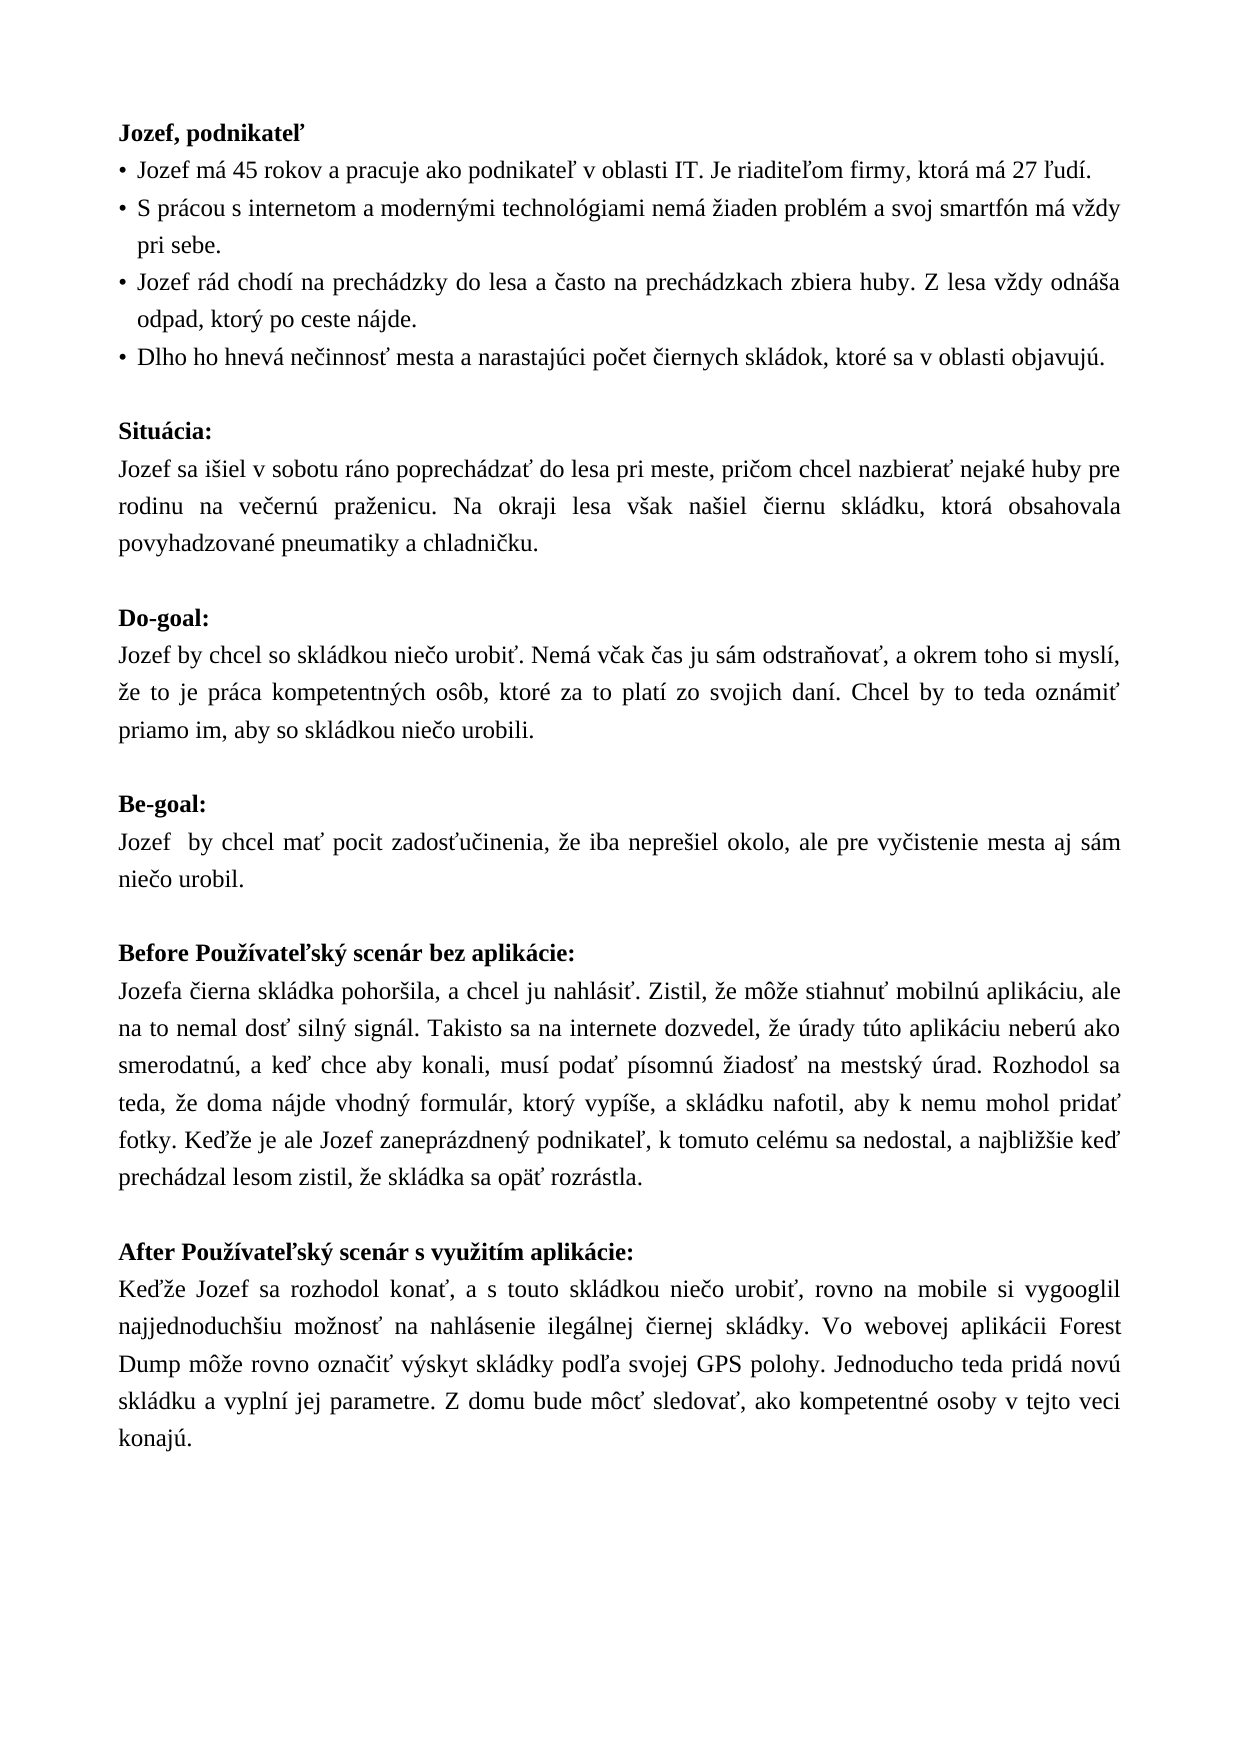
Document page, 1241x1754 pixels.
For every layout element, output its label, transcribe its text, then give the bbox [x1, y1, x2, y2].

text Situácia: [118, 416, 1122, 445]
text After Používateľský scenár s využitím aplikácie: [118, 1237, 1122, 1266]
list Jozef má 45 rokov a pracuje ako podnikateľ v oblasti IT. Je riaditeľom firmy, ktorá má 27 ľudí. [118, 155, 1122, 184]
text Jozef by chcel mať pocit zadosťučinenia, že iba neprešiel okolo, ale pre vyčistenie mesta aj sám niečo urobil. [118, 827, 1122, 893]
text Jozef, podnikateľ [118, 118, 1122, 147]
text Jozefa čierna skládka pohoršila, a chcel ju nahlásiť. Zistil, že môže stiahnuť mobilnú aplikáciu, ale na to nemal dosť silný signál. Takisto sa na internete dozvedel, že úrady túto aplikáciu neberú ako smerodatnú, a keď chce aby konali, musí podať písomnú žiadosť na mestský úrad. Rozhodol sa teda, že doma nájde vhodný formulár, ktorý vypíše, a skládku nafotil, aby k nemu mohol pridať fotky. Keďže je ale Jozef zaneprázdnený podnikateľ, k tomuto celému sa nedostal, a najbližšie keď prechádzal lesom zistil, že skládka sa opäť rozrástla. [118, 976, 1122, 1191]
text Be-goal: [118, 789, 1122, 818]
text Do-goal: [118, 603, 1122, 632]
list Dlho ho hnevá nečinnosť mesta a narastajúci počet čiernych skládok, ktoré sa v oblasti objavujú. [118, 342, 1122, 371]
list Jozef rád chodí na prechádzky do lesa a často na prechádzkach zbiera huby. Z lesa vždy odnáša odpad, ktorý po ceste nájde. [118, 267, 1122, 333]
text Jozef by chcel so skládkou niečo urobiť. Nemá včak čas ju sám odstraňovať, a okrem toho si myslí, že to je práca kompetentných osôb, ktoré za to platí zo svojich daní. Chcel by to teda oznámiť priamo im, aby so skládkou niečo urobili. [118, 640, 1122, 743]
text Jozef sa išiel v sobotu ráno poprechádzať do lesa pri meste, pričom chcel nazbierať nejaké huby pre rodinu na večernú praženicu. Na okraji lesa však našiel čiernu skládku, ktorá obsahovala povyhadzované pneumatiky a chladničku. [118, 454, 1122, 557]
text Before Používateľský scenár bez aplikácie: [118, 938, 1122, 967]
list S prácou s internetom a modernými technológiami nemá žiaden problém a svoj smartfón má vždy pri sebe. [118, 193, 1122, 259]
text Keďže Jozef sa rozhodol konať, a s touto skládkou niečo urobiť, rovno na mobile si vygooglil najjednoduchšiu možnosť na nahlásenie ilegálnej čiernej skládky. Vo webovej aplikácii Forest Dump môže rovno označiť výskyt skládky podľa svojej GPS polohy. Jednoducho teda pridá novú skládku a vyplní jej parametre. Z domu bude môcť sledovať, ako kompetentné osoby v tejto veci konajú. [118, 1274, 1122, 1452]
